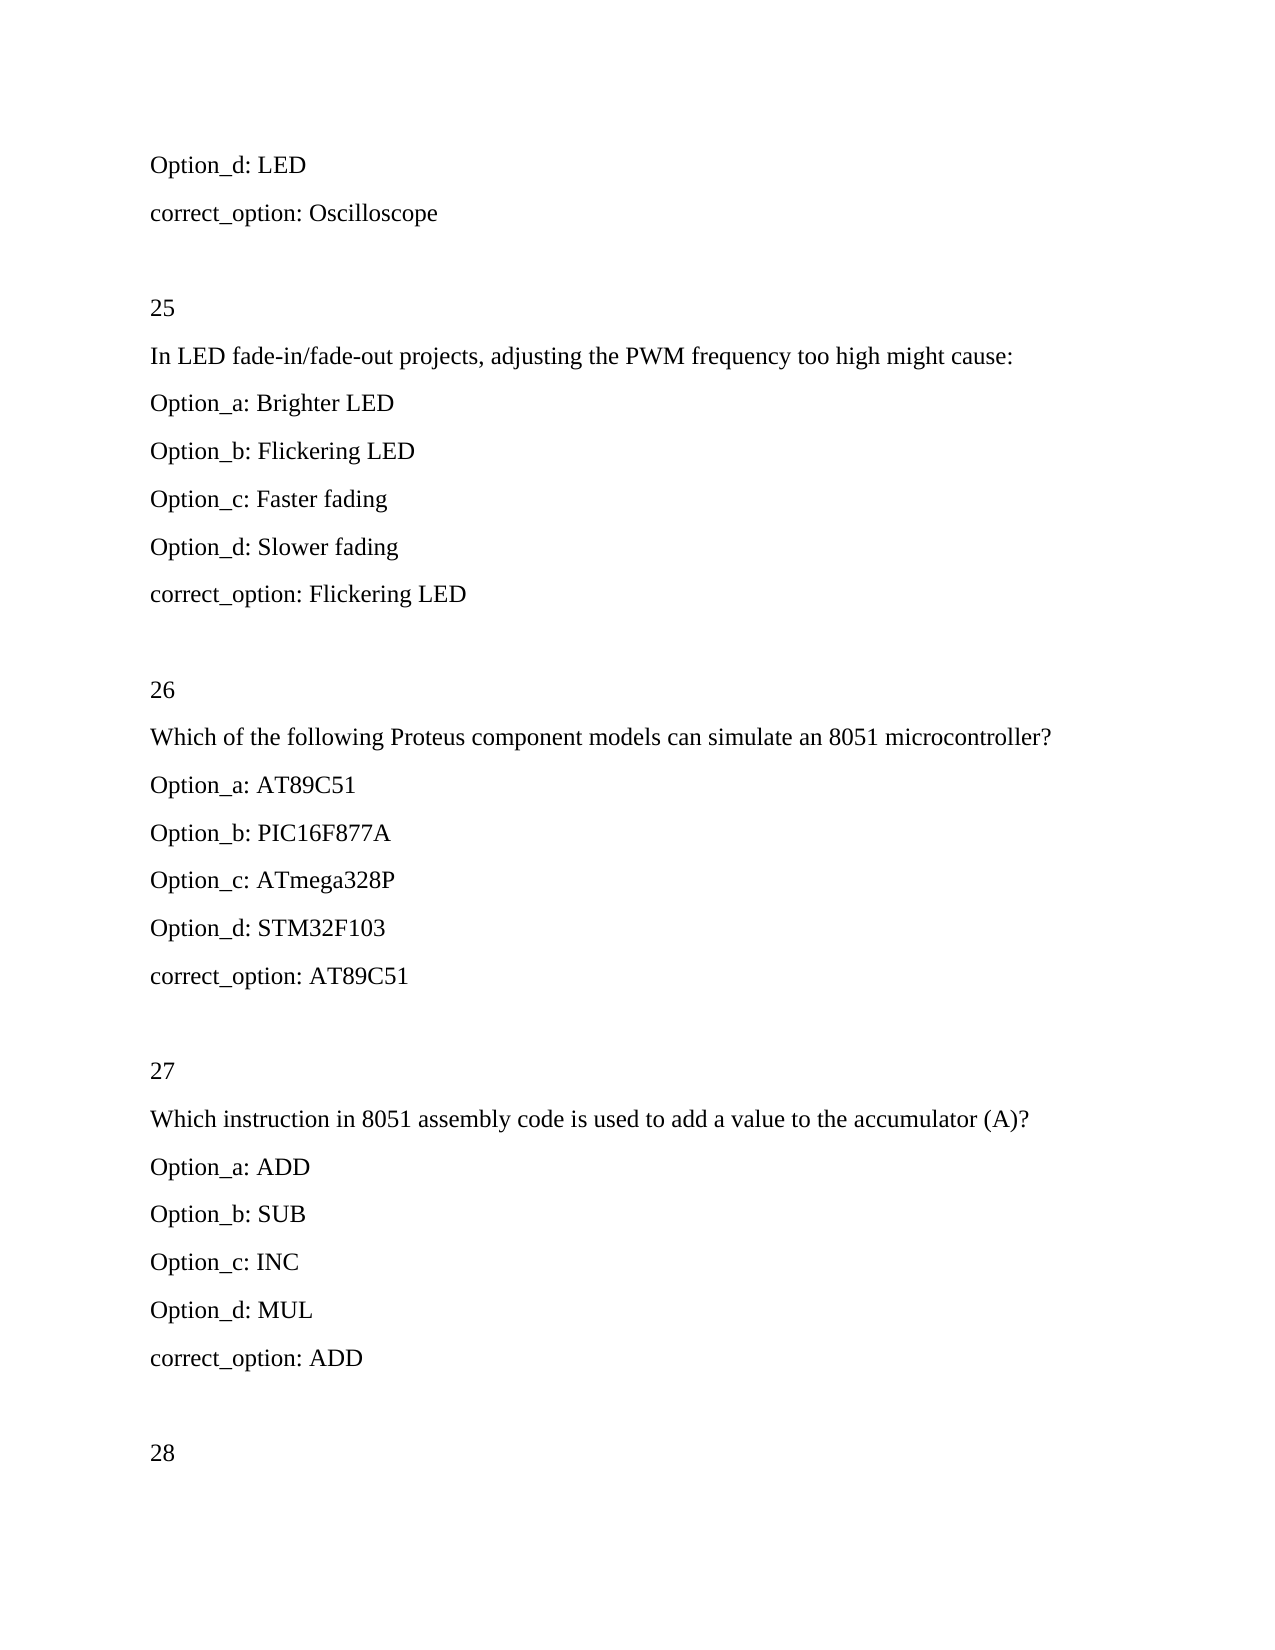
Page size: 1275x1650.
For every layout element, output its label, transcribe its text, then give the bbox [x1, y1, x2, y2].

text In LED fade-in/fade-out projects, adjusting the PWM frequency too high might cause: [150, 341, 1125, 369]
text Option_d: LED [150, 150, 1125, 179]
text 25 [150, 293, 1125, 322]
text Option_a: AT89C51 [150, 770, 1125, 799]
text Option_c: Faster fading [150, 484, 1125, 513]
text correct_option: Flickering LED [150, 579, 1125, 608]
text 26 [150, 675, 1125, 703]
text Option_b: PIC16F877A [150, 818, 1125, 847]
text correct_option: AT89C51 [150, 961, 1125, 990]
text Option_c: ATmega328P [150, 866, 1125, 894]
text Which instruction in 8051 assembly code is used to add a value to the accumulator (A)? [150, 1104, 1125, 1133]
text Option_a: Brighter LED [150, 388, 1125, 417]
text correct_option: ADD [150, 1343, 1125, 1371]
text correct_option: Oscilloscope [150, 198, 1125, 226]
text Option_b: Flickering LED [150, 436, 1125, 465]
text Option_a: ADD [150, 1152, 1125, 1181]
text Option_d: Slower fading [150, 532, 1125, 560]
text Option_c: INC [150, 1247, 1125, 1276]
text Option_d: STM32F103 [150, 913, 1125, 942]
text 27 [150, 1056, 1125, 1085]
text Which of the following Proteus component models can simulate an 8051 microcontroller? [150, 722, 1125, 751]
text Option_d: MUL [150, 1295, 1125, 1324]
text 28 [150, 1438, 1125, 1467]
text Option_b: SUB [150, 1199, 1125, 1228]
